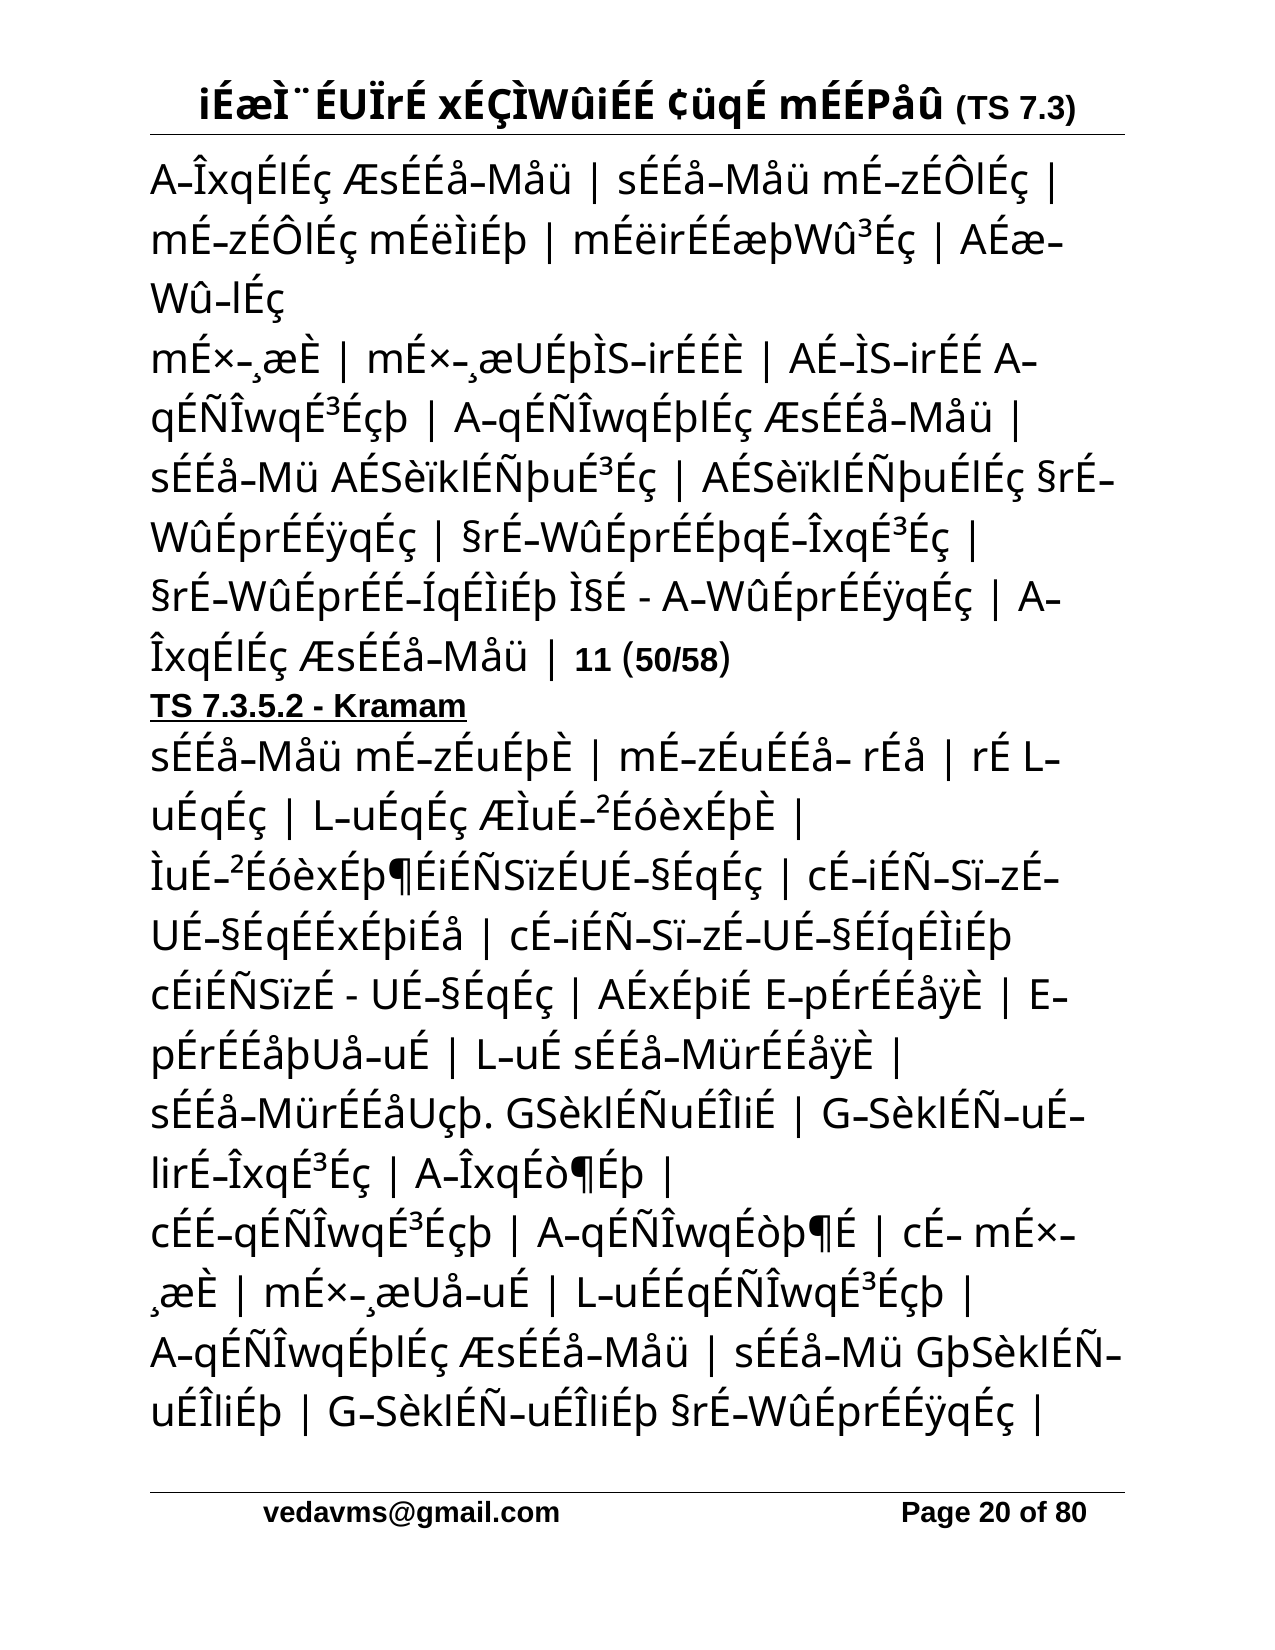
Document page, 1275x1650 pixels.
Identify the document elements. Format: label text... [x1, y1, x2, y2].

text TS 7.3.5.2 - Kramam [150, 686, 1094, 725]
text ÌuÉ–²ÉóèxÉþ¶ÉiÉÑSïzÉUÉ–§ÉqÉç | cÉ–iÉÑ–Sï–zÉ–UÉ–§ÉqÉÉxÉþiÉå | cÉ–iÉÑ–Sï–zÉ–UÉ–§ÉÍqÉÌiÉþ [150, 846, 1125, 962]
text sÉÉå–Måü mÉ–zÉuÉþÈ | mÉ–zÉuÉÉå– rÉå | rÉ L–uÉqÉç | L–uÉqÉç ÆÌuÉ–²ÉóèxÉþÈ | [150, 727, 1125, 843]
text cÉiÉÑSïzÉ - UÉ–§ÉqÉç | AÉxÉþiÉ E–pÉrÉÉåÿÈ | E–pÉrÉÉåþUå–uÉ | L–uÉ sÉÉå–MürÉÉåÿÈ | [150, 965, 1125, 1081]
text sÉÉå–MürÉÉåUçþ. GSèklÉÑuÉÎliÉ | G–SèklÉÑ–uÉ–lirÉ–ÎxqÉ³Éç | A–ÎxqÉò¶Éþ | [150, 1084, 1125, 1200]
text sÉÉå–Mü AÉSèïklÉÑþuÉ³Éç | AÉSèïklÉÑþuÉlÉç §rÉ–WûÉprÉÉÿqÉç | §rÉ–WûÉprÉÉþqÉ–ÎxqÉ³Éç | [150, 448, 1125, 564]
text mÉ×–¸æÈ | mÉ×–¸æUÉþÌS–irÉÉÈ | AÉ–ÌS–irÉÉ A–qÉÑÎwqÉ³Éçþ | A–qÉÑÎwqÉþlÉç ÆsÉÉå–Måü | [150, 329, 1125, 445]
text cÉÉ–qÉÑÎwqÉ³Éçþ | A–qÉÑÎwqÉòþ¶É | cÉ– mÉ×–¸æÈ | mÉ×–¸æUå–uÉ | L–uÉÉqÉÑÎwqÉ³Éçþ | [150, 1203, 1125, 1319]
text §rÉ–WûÉprÉÉ–ÍqÉÌiÉþ Ì§É - A–WûÉprÉÉÿqÉç | A–ÎxqÉlÉç ÆsÉÉå–Måü | 11 (50/58) [150, 567, 1125, 683]
text A–qÉÑÎwqÉþlÉç ÆsÉÉå–Måü | sÉÉå–Mü GþSèklÉÑ–uÉÎliÉþ | G–SèklÉÑ–uÉÎliÉþ §rÉ–WûÉprÉÉÿqÉç | [150, 1322, 1125, 1439]
text A–ÎxqÉlÉç ÆsÉÉå–Måü | sÉÉå–Måü mÉ–zÉÔlÉç | mÉ–zÉÔlÉç mÉëÌiÉþ | mÉëirÉÉæþWû³Éç | AÉæ–Wû–lÉç [150, 150, 1125, 326]
